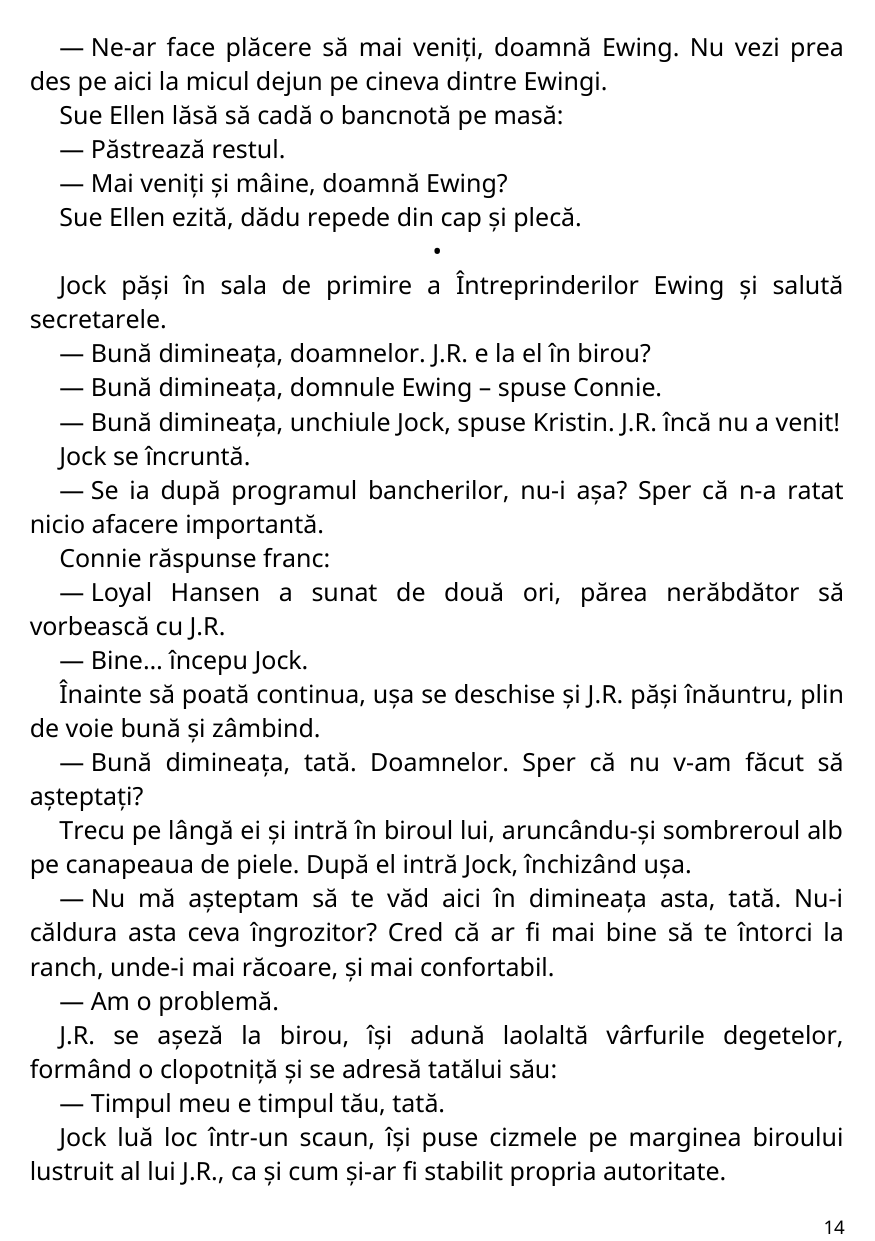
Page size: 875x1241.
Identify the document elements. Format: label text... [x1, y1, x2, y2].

text Sue Ellen lăsă să cadă o bancnotă pe masă: [29, 98, 844, 132]
text Înainte să poată continua, ușa se deschise și J.R. păși înăuntru, plin de voie bună și zâmbind. [29, 677, 844, 745]
text — Loyal Hansen a sunat de două ori, părea nerăbdător să vorbească cu J.R. [29, 574, 844, 643]
text — Bună dimineața, domnule Ewing – spuse Connie. [29, 370, 844, 404]
text Trecu pe lângă ei și intră în biroul lui, aruncându-și sombreroul alb pe canapeaua de piele. După el intră Jock, închizând ușa. [29, 813, 844, 881]
text — Bună dimineața, doamnelor. J.R. e la el în birou? [29, 336, 844, 370]
text Sue Ellen ezită, dădu repede din cap și plecă. [29, 200, 844, 234]
text Jock luă loc într-un scaun, își puse cizmele pe marginea biroului lustruit al lui J.R., ca și cum și-ar fi stabilit propria autoritate. [29, 1119, 844, 1188]
text Connie răspunse franc: [29, 540, 844, 574]
text — Nu mă așteptam să te văd aici în dimineața asta, tată. Nu-i căldura asta ceva îngrozitor? Cred că ar fi mai bine să te întorci la ranch, unde-i mai răcoare, și mai confortabil. [29, 881, 844, 983]
text Jock se încruntă. [29, 438, 844, 472]
text • [29, 234, 844, 268]
text J.R. se așeză la birou, își adună laolaltă vârfurile degetelor, formând o clopotniță și se adresă tatălui său: [29, 1017, 844, 1085]
text — Bună dimineața, tată. Doamnelor. Sper că nu v-am făcut să așteptați? [29, 745, 844, 813]
text — Timpul meu e timpul tău, tată. [29, 1085, 844, 1119]
text — Se ia după programul bancherilor, nu-i așa? Sper că n-a ratat nicio afacere importantă. [29, 472, 844, 540]
text — Bine… începu Jock. [29, 643, 844, 677]
text Jock păși în sala de primire a Întreprinderilor Ewing și salută secretarele. [29, 268, 844, 336]
text — Păstrează restul. [29, 132, 844, 166]
text — Ne-ar face plăcere să mai veniți, doamnă Ewing. Nu vezi prea des pe aici la micul dejun pe cineva dintre Ewingi. [29, 29, 844, 98]
text — Mai veniți și mâine, doamnă Ewing? [29, 166, 844, 200]
text — Am o problemă. [29, 983, 844, 1017]
text — Bună dimineața, unchiule Jock, spuse Kristin. J.R. încă nu a venit! [29, 404, 844, 438]
